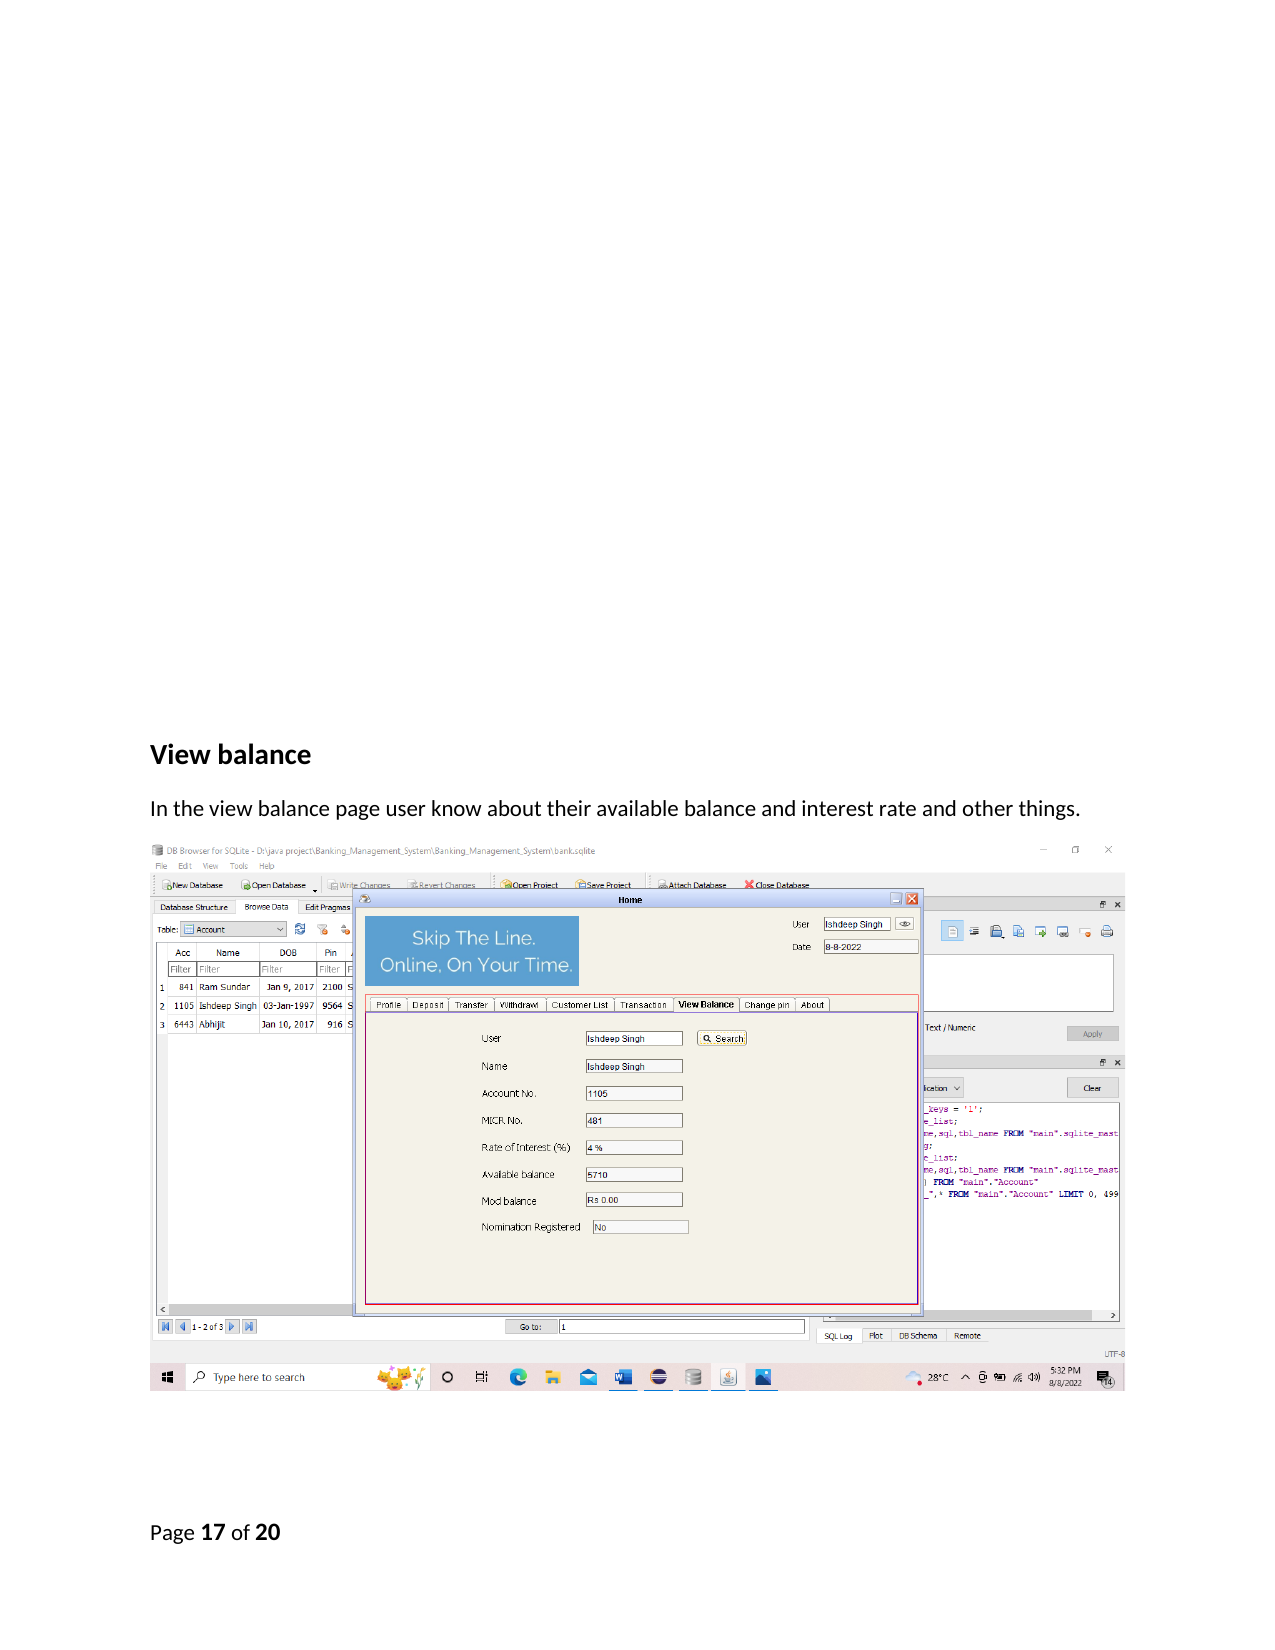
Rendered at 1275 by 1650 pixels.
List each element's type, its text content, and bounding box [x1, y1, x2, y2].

text In the view balance page user know about their available balance and interest rate and other things. [150, 794, 1125, 822]
picture [150, 842, 1125, 1391]
text View balance [150, 736, 1125, 772]
